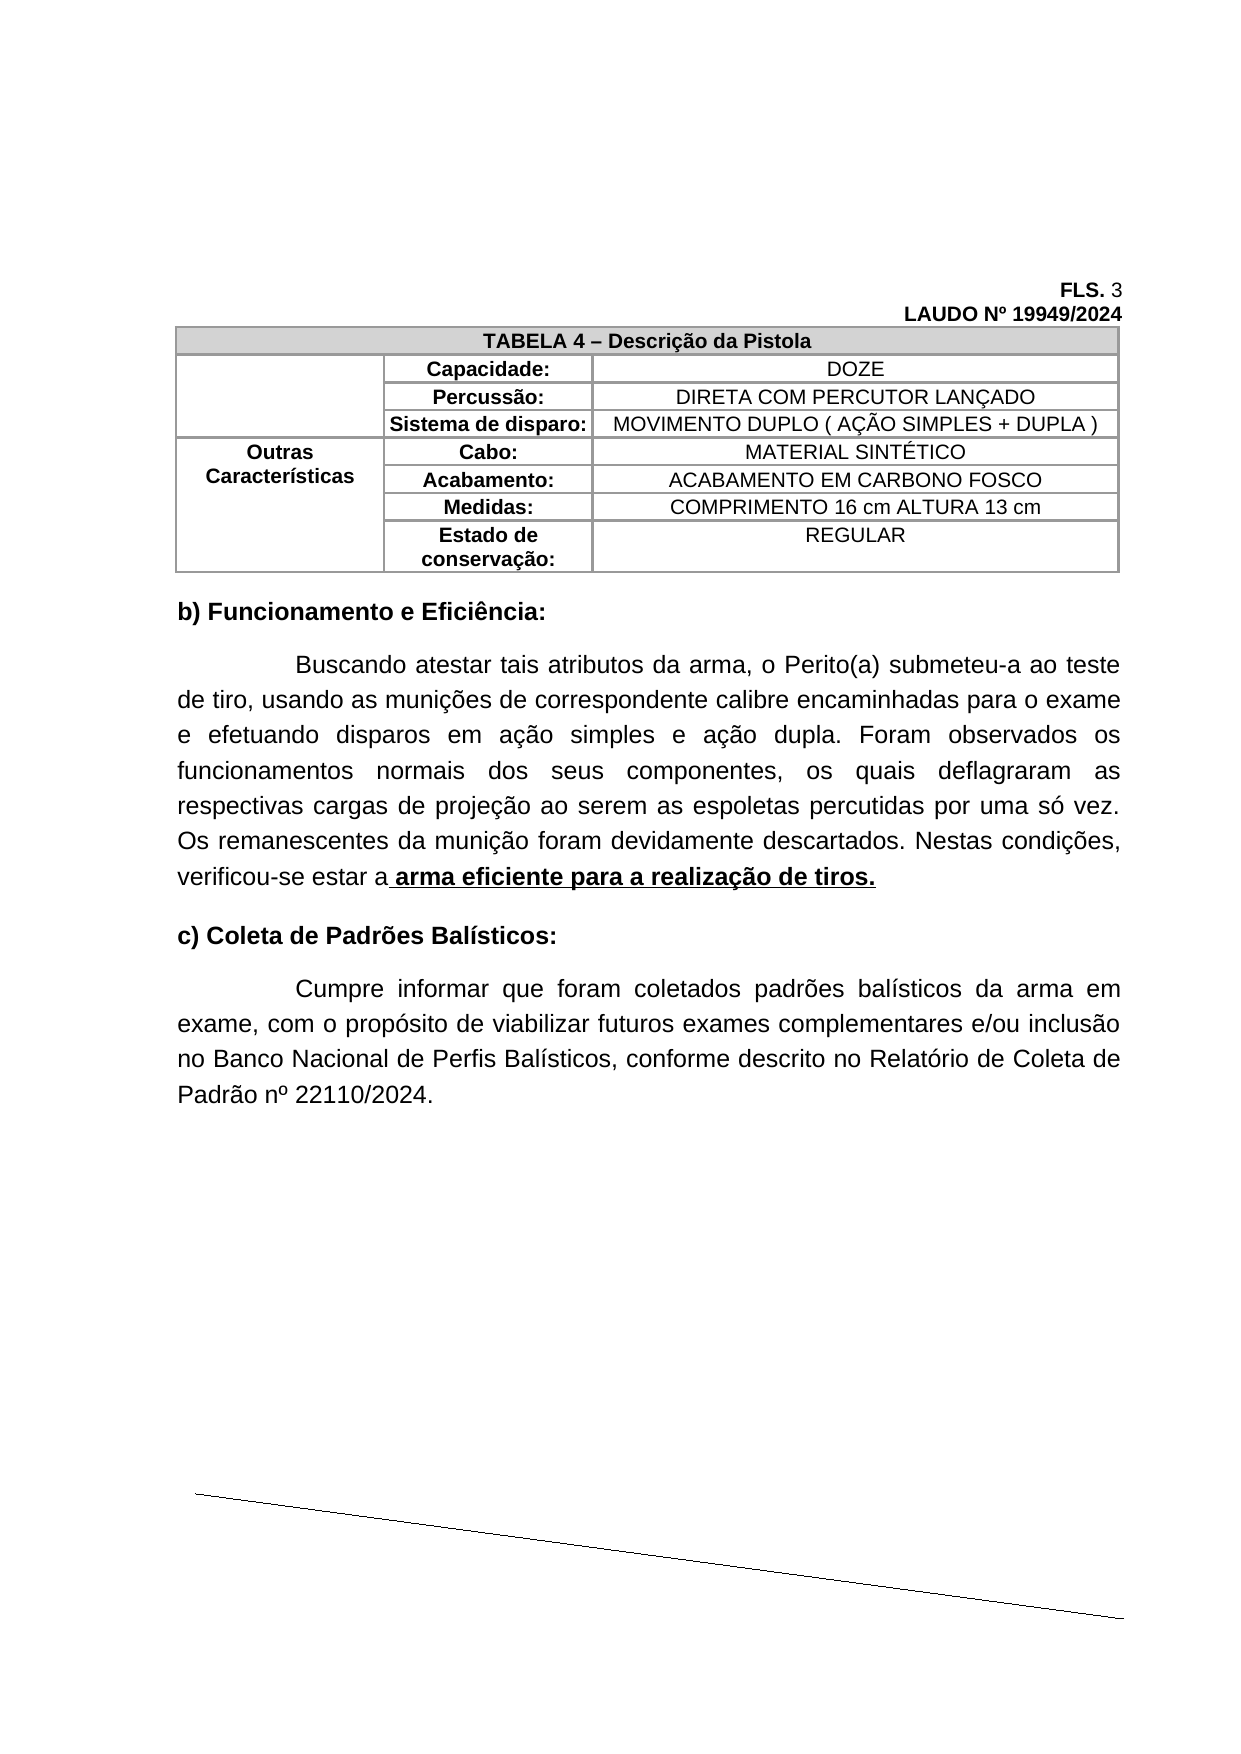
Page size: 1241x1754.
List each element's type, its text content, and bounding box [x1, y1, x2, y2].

text c) Coleta de Padrões Balísticos: [177, 921, 1122, 950]
text b) Funcionamento e Eficiência: [177, 597, 1122, 626]
table_cell Estado de conservação: [385, 522, 591, 571]
table_cell DIRETA COM PERCUTOR LANÇADO [594, 384, 1117, 408]
table_cell Medidas: [385, 494, 591, 519]
table_cell Outras Características [177, 439, 383, 571]
table_cell Sistema de disparo: [385, 411, 591, 436]
table_header TABELA 4 – Descrição da Pistola [177, 328, 1117, 353]
table_cell MOVIMENTO DUPLO ( AÇÃO SIMPLES + DUPLA ) [594, 411, 1117, 436]
table_cell Capacidade: [385, 356, 591, 381]
table_cell Percussão: [385, 384, 591, 408]
table_cell Acabamento: [385, 466, 591, 491]
table_cell COMPRIMENTO 16 cm ALTURA 13 cm [594, 494, 1117, 519]
text Buscando atestar tais atributos da arma, o Perito(a) submeteu-a ao teste de tiro, usando as munições de correspondente calibre encaminhadas para o exame e efetuando disparos em ação simples e ação dupla. Foram observados os funcionamentos normais dos seus componentes, os quais deflagraram as respectivas cargas de projeção ao serem as espoletas percutidas por uma só vez. Os remanescentes da munição foram devidamente descartados. Nestas condições, verificou-se estar a arma eficiente para a realização de tiros. [177, 650, 1122, 890]
table_cell ACABAMENTO EM CARBONO FOSCO [594, 466, 1117, 491]
table_cell REGULAR [594, 522, 1117, 571]
table_cell Cabo: [385, 439, 591, 464]
table_cell MATERIAL SINTÉTICO [594, 439, 1117, 464]
table_cell DOZE [594, 356, 1117, 381]
text Cumpre informar que foram coletados padrões balísticos da arma em exame, com o propósito de viabilizar futuros exames complementares e/ou inclusão no Banco Nacional de Perfis Balísticos, conforme descrito no Relatório de Coleta de Padrão nº 22110/2024. [177, 974, 1122, 1108]
